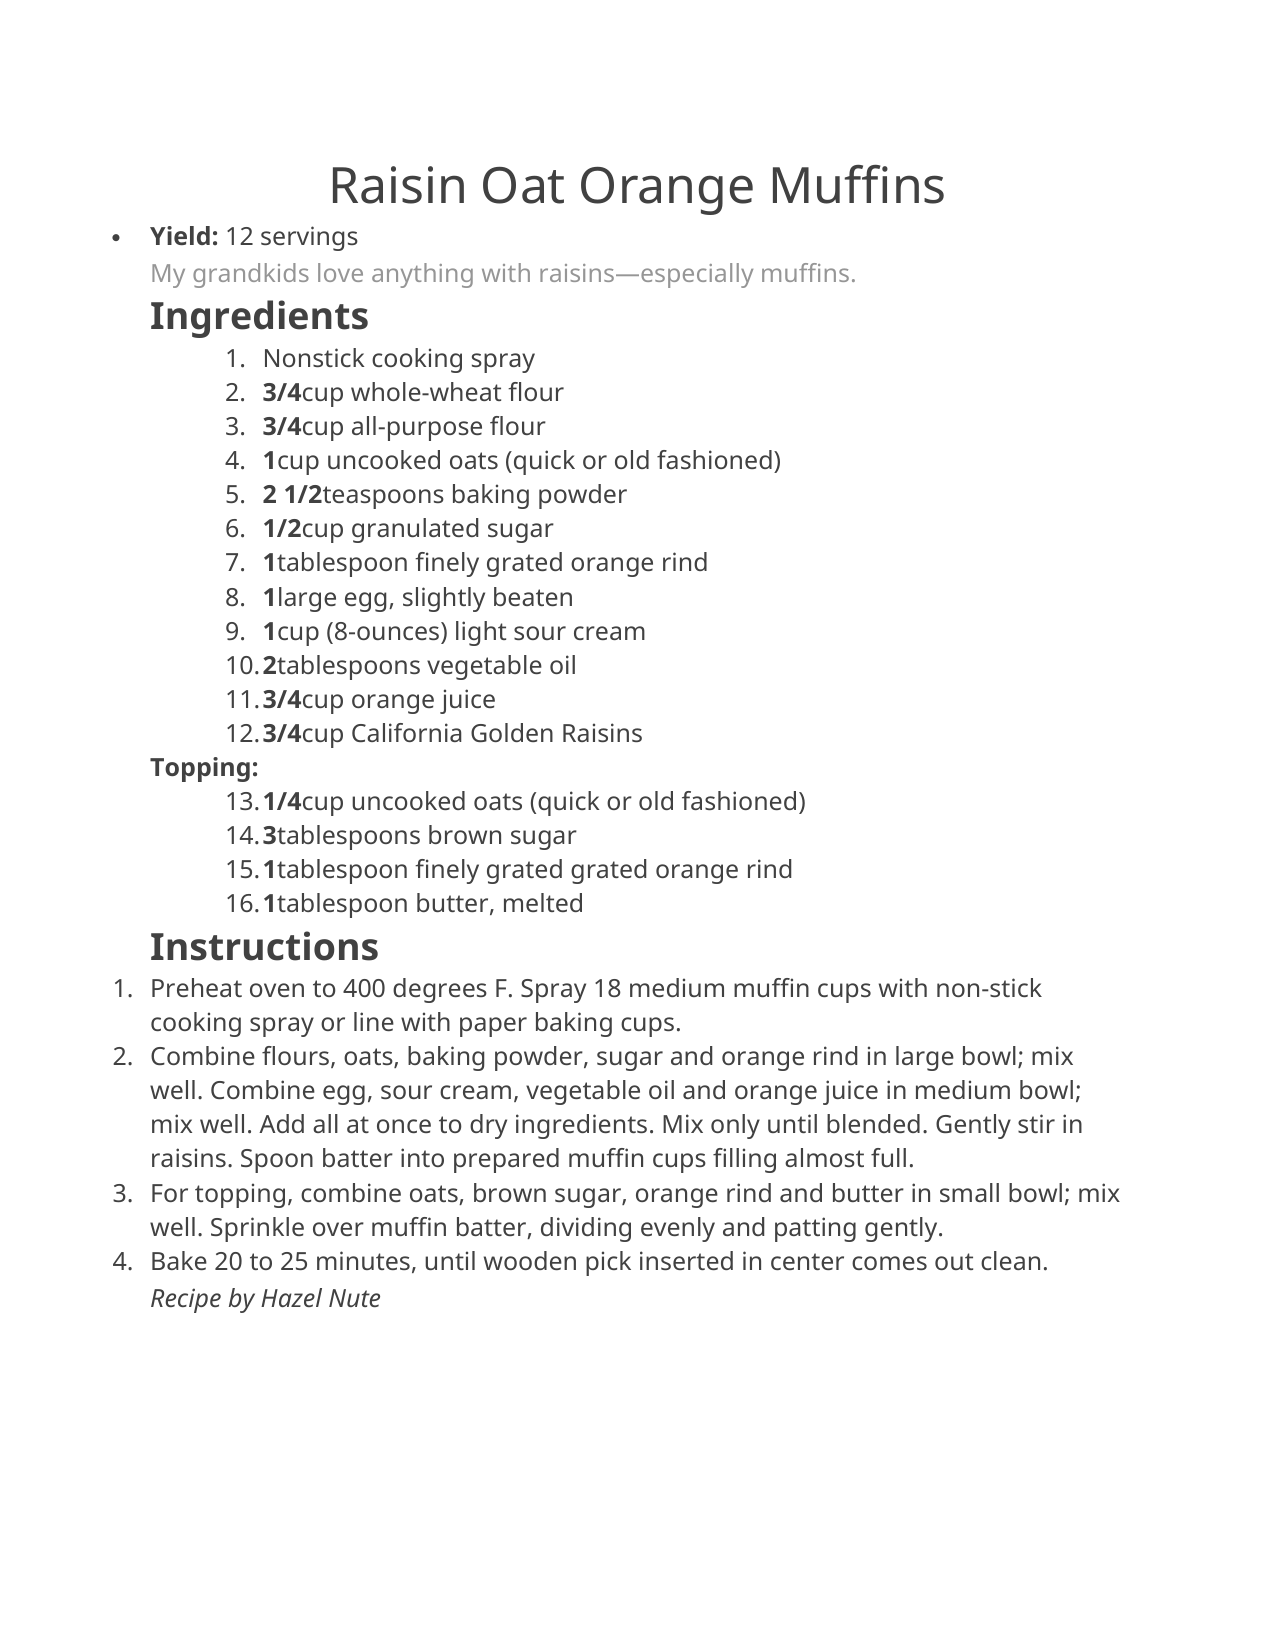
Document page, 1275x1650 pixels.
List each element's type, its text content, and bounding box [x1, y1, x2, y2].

text Topping: [150, 749, 1125, 783]
list 3tablespoons brown sugar [225, 818, 1125, 852]
list Preheat oven to 400 degrees F. Spray 18 medium muffin cups with non-stick cooking spray or line with paper baking cups. [112, 971, 1125, 1039]
list For topping, combine oats, brown sugar, orange rind and butter in small bowl; mix well. Sprinkle over muffin batter, dividing evenly and patting gently. [112, 1175, 1125, 1243]
text Instructions [150, 920, 1125, 971]
text Recipe by Hazel Nute [150, 1277, 1125, 1315]
list 2 1/2teaspoons baking powder [225, 477, 1125, 511]
list 1tablespoon finely grated grated orange rind [225, 852, 1125, 886]
text Raisin Oat Orange Muffins [150, 150, 1125, 218]
list Combine flours, oats, baking powder, sugar and orange rind in large bowl; mix well. Combine egg, sour cream, vegetable oil and orange juice in medium bowl; mix well. Add all at once to dry ingredients. Mix only until blended. Gently stir in raisins. Spoon batter into prepared muffin cups filling almost full. [112, 1039, 1125, 1175]
list 2tablespoons vegetable oil [225, 647, 1125, 681]
list 1tablespoon finely grated orange rind [225, 545, 1125, 579]
list 1/2cup granulated sugar [225, 511, 1125, 545]
list 3/4cup California Golden Raisins [225, 715, 1125, 749]
text Ingredients [150, 290, 1125, 341]
text My grandkids love anything with raisins—especially muffins. [150, 252, 1125, 290]
list 3/4cup whole-wheat flour [225, 375, 1125, 409]
list 1large egg, slightly beaten [225, 579, 1125, 613]
list 3/4cup orange juice [225, 681, 1125, 715]
list 1tablespoon butter, melted [225, 886, 1125, 920]
list Bake 20 to 25 minutes, until wooden pick inserted in center comes out clean. [112, 1243, 1125, 1277]
list Yield: 12 servings [112, 218, 1125, 252]
list Nonstick cooking spray [225, 341, 1125, 375]
list 3/4cup all-purpose flour [225, 409, 1125, 443]
list 1cup (8-ounces) light sour cream [225, 613, 1125, 647]
list 1/4cup uncooked oats (quick or old fashioned) [225, 783, 1125, 818]
list 1cup uncooked oats (quick or old fashioned) [225, 443, 1125, 477]
